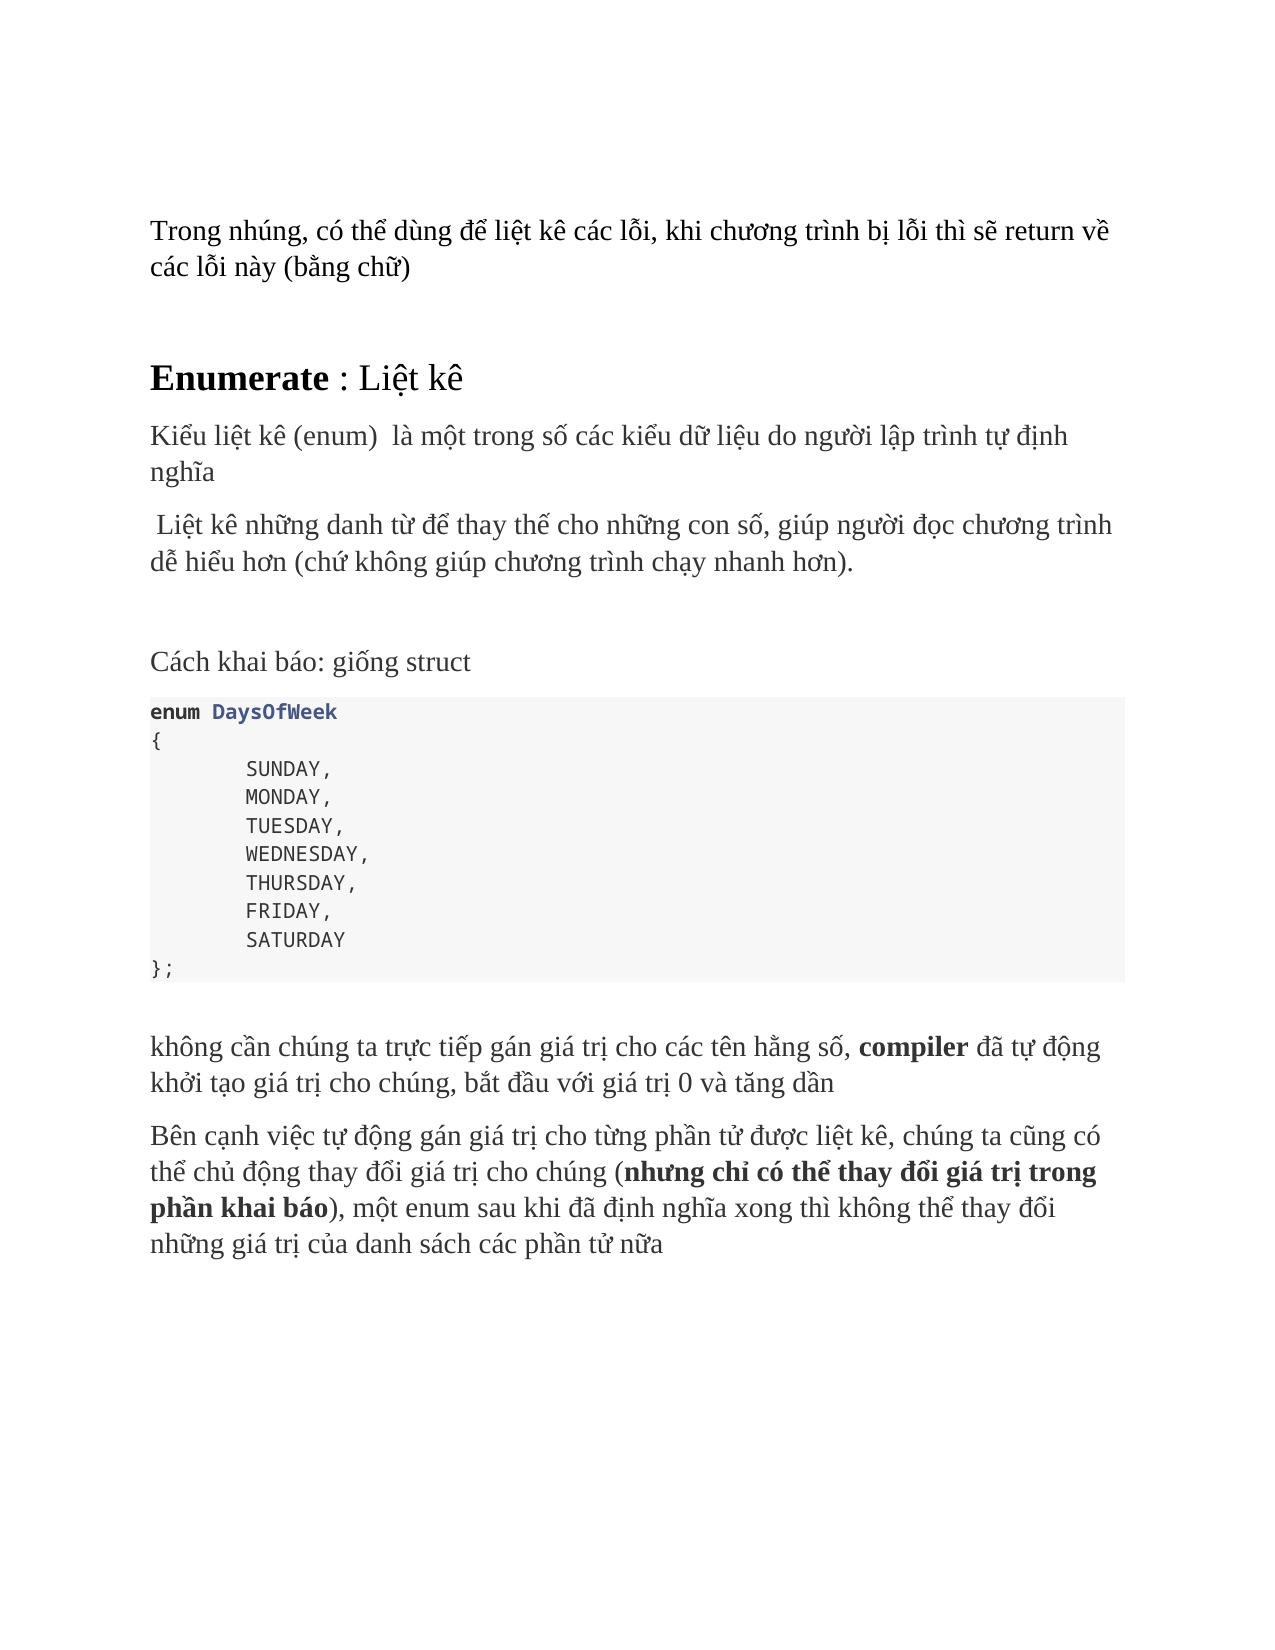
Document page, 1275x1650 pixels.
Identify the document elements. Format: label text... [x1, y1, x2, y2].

text Liệt kê những danh từ để thay thế cho những con số, giúp người đọc chương trình dễ hiểu hơn (chứ không giúp chương trình chạy nhanh hơn). [150, 507, 1125, 577]
text MONDAY, [150, 782, 1125, 811]
text Bên cạnh việc tự động gán giá trị cho từng phần tử được liệt kê, chúng ta cũng có thể chủ động thay đổi giá trị cho chúng (nhưng chỉ có thể thay đổi giá trị trong phần khai báo), một enum sau khi đã định nghĩa xong thì không thể thay đổi những giá trị của danh sách các phần tử nữa [150, 1118, 1125, 1260]
text }; [150, 953, 1125, 982]
text TUESDAY, [150, 811, 1125, 839]
text FRIDAY, [150, 896, 1125, 925]
text SATURDAY [150, 925, 1125, 953]
text Enumerate : Liệt kê [150, 355, 1125, 398]
text { [150, 726, 1125, 754]
text enum DaysOfWeek [150, 697, 1125, 726]
text SUNDAY, [150, 754, 1125, 782]
text không cần chúng ta trực tiếp gán giá trị cho các tên hằng số, compiler đã tự động khởi tạo giá trị cho chúng, bắt đầu với giá trị 0 và tăng dần [150, 1029, 1125, 1099]
text Trong nhúng, có thể dùng để liệt kê các lỗi, khi chương trình bị lỗi thì sẽ return về các lỗi này (bằng chữ) [150, 213, 1125, 283]
text WEDNESDAY, [150, 839, 1125, 868]
text THURSDAY, [150, 868, 1125, 896]
text Cách khai báo: giống struct [150, 644, 1125, 678]
text Kiểu liệt kê (enum) là một trong số các kiểu dữ liệu do người lập trình tự định nghĩa [150, 418, 1125, 488]
